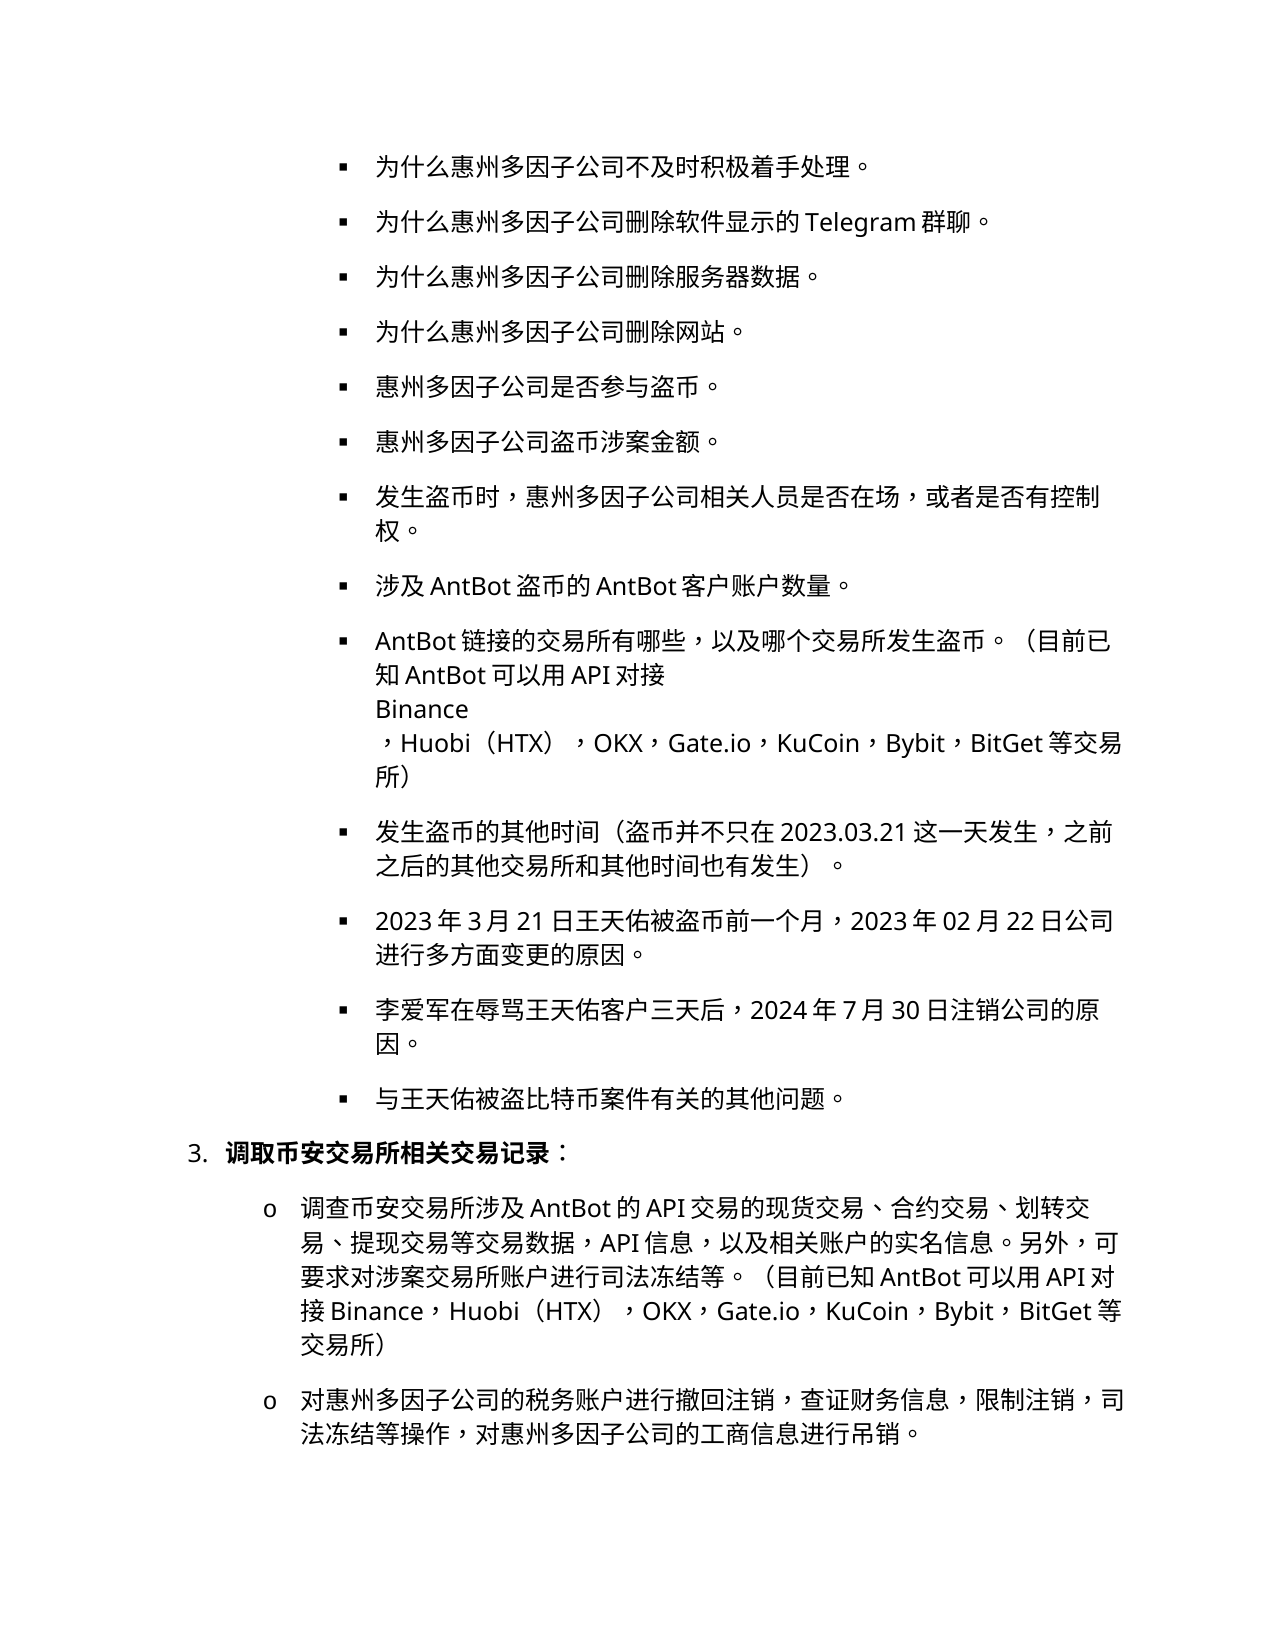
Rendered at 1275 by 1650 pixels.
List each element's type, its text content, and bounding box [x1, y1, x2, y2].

list 与王天佑被盗比特币案件有关的其他问题。 [337, 1081, 1125, 1115]
list 2023年3月21日王天佑被盗币前一个月，2023年02月22日公司进行多方面变更的原因。 [337, 903, 1125, 971]
list 发生盗币时，惠州多因子公司相关人员是否在场，或者是否有控制权。 [337, 479, 1125, 547]
list AntBot链接的交易所有哪些，以及哪个交易所发生盗币。（目前已知AntBot可以用API对接Binance，Huobi（HTX），OKX，Gate.io，KuCoin，Bybit，BitGet等交易所） [337, 623, 1125, 793]
list 为什么惠州多因子公司删除软件显示的Telegram群聊。 [337, 205, 1125, 239]
list 为什么惠州多因子公司删除网站。 [337, 315, 1125, 349]
list 为什么惠州多因子公司删除服务器数据。 [337, 260, 1125, 294]
list 调取币安交易所相关交易记录： [187, 1136, 1125, 1170]
list 惠州多因子公司是否参与盗币。 [337, 369, 1125, 404]
list 涉及AntBot盗币的AntBot客户账户数量。 [337, 568, 1125, 602]
list 惠州多因子公司盗币涉案金额。 [337, 424, 1125, 458]
list 对惠州多因子公司的税务账户进行撤回注销，查证财务信息，限制注销，司法冻结等操作，对惠州多因子公司的工商信息进行吊销。 [262, 1382, 1125, 1451]
list 李爱军在辱骂王天佑客户三天后，2024年7月30日注销公司的原因。 [337, 992, 1125, 1060]
list 发生盗币的其他时间（盗币并不只在2023.03.21这一天发生，之前之后的其他交易所和其他时间也有发生）。 [337, 814, 1125, 882]
list 调查币安交易所涉及AntBot的API交易的现货交易、合约交易、划转交易、提现交易等交易数据，API信息，以及相关账户的实名信息。另外，可要求对涉案交易所账户进行司法冻结等。（目前已知AntBot可以用API对接Binance，Huobi（HTX），OKX，Gate.io，KuCoin，Bybit，BitGet等交易所） [262, 1191, 1125, 1362]
list 为什么惠州多因子公司不及时积极着手处理。 [337, 150, 1125, 184]
